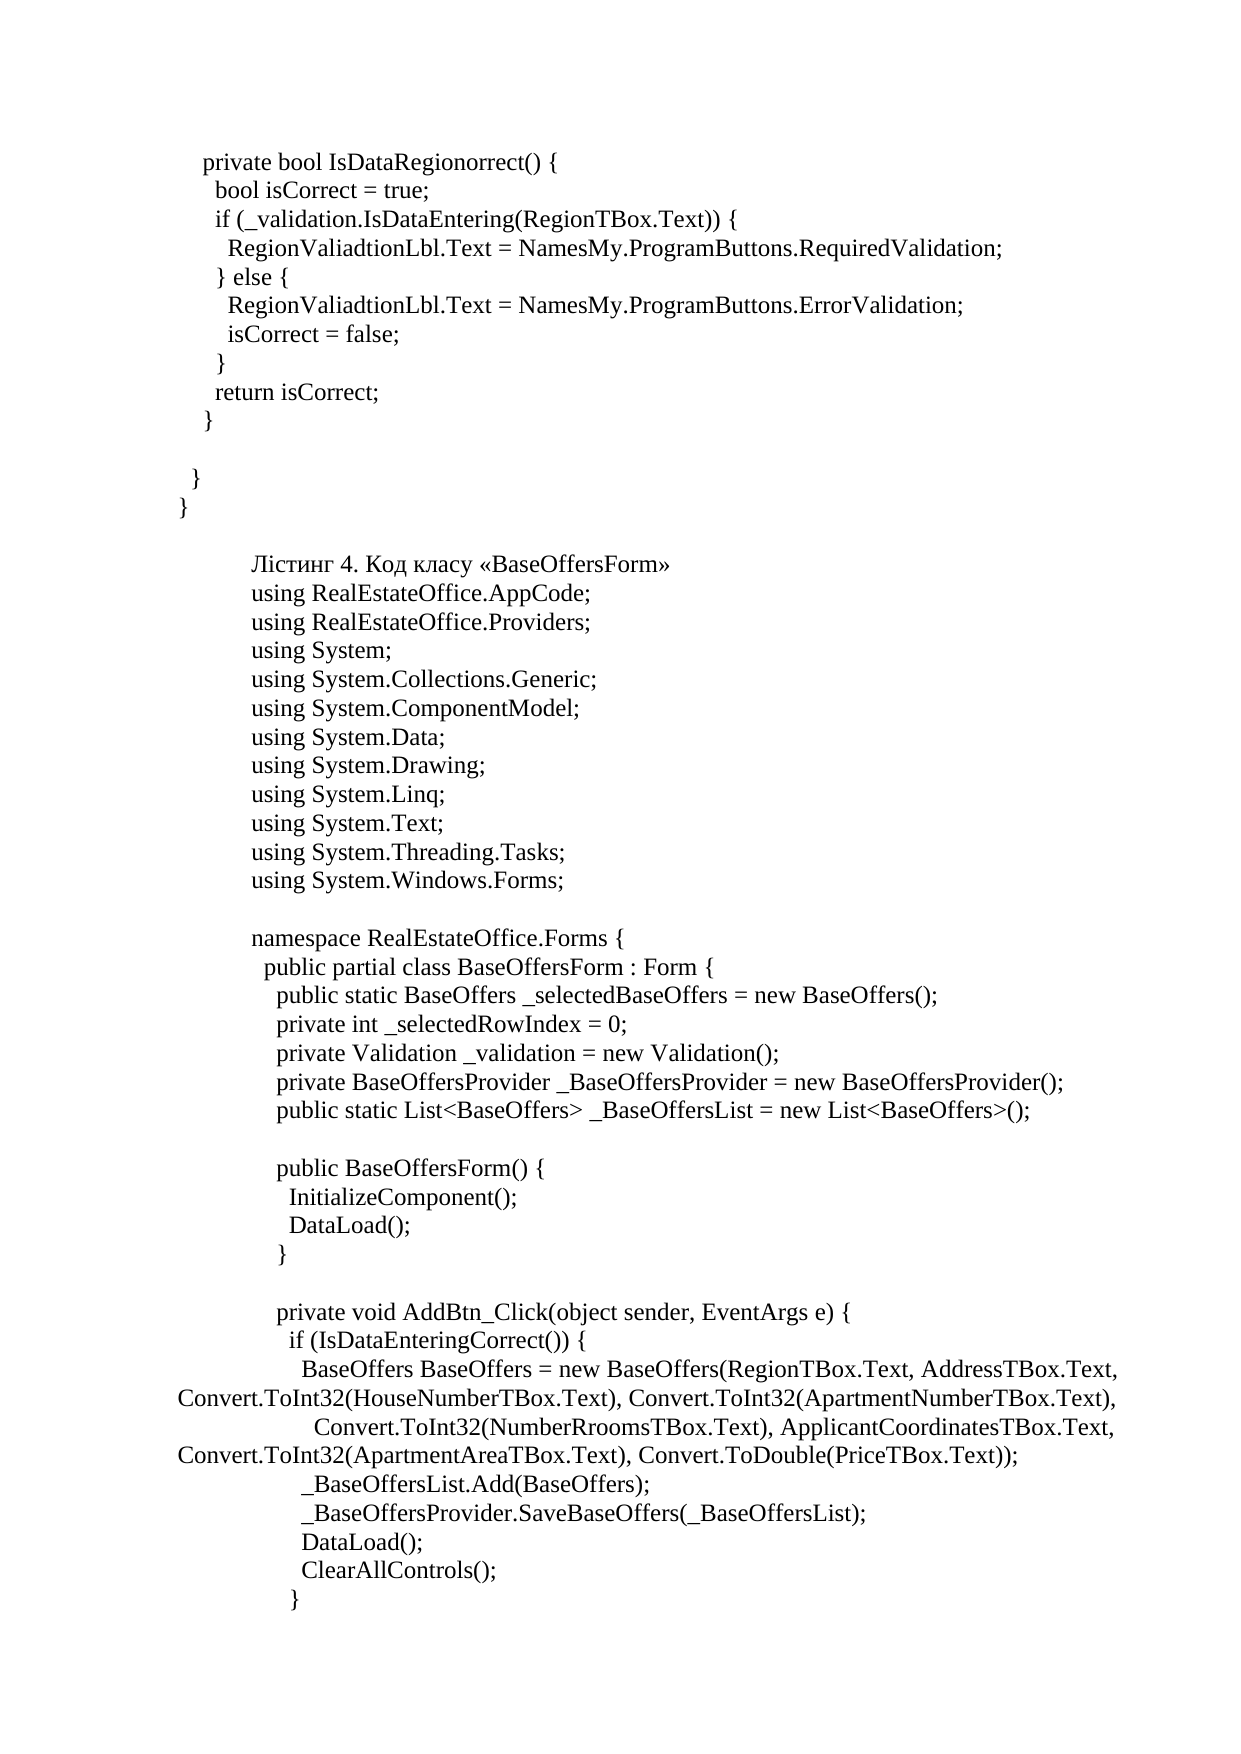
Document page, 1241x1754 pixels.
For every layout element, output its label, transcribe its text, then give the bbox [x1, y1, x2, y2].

text DataLoad(); [177, 1527, 1152, 1556]
text Convert.ToInt32(NumberRroomsTBox.Text), ApplicantCoordinatesTBox.Text, Convert.ToInt32(ApartmentAreaTBox.Text), Convert.ToDouble(PriceTBox.Text)); [177, 1412, 1152, 1469]
text isCorrect = false; [177, 319, 1152, 348]
text public static List<BaseOffers> _BaseOffersList = new List<BaseOffers>(); [177, 1096, 1152, 1124]
text using System; [177, 636, 1152, 664]
text using RealEstateOffice.Providers; [177, 607, 1152, 636]
text } [177, 463, 1152, 492]
text } [177, 348, 1152, 377]
text if (IsDataEnteringCorrect()) { [177, 1326, 1152, 1354]
text RegionValiadtionLbl.Text = NamesMy.ProgramButtons.RequiredValidation; [177, 233, 1152, 262]
text } [177, 1584, 1152, 1613]
text public static BaseOffers _selectedBaseOffers = new BaseOffers(); [177, 981, 1152, 1009]
text public partial class BaseOffersForm : Form { [177, 952, 1152, 981]
text DataLoad(); [177, 1211, 1152, 1239]
text InitializeComponent(); [177, 1182, 1152, 1211]
text ClearAllControls(); [177, 1556, 1152, 1584]
text bool isCorrect = true; [177, 176, 1152, 204]
text Лістинг 4. Код класу «BaseOffersForm» [177, 549, 1152, 578]
text using System.Linq; [177, 779, 1152, 808]
text return isCorrect; [177, 377, 1152, 406]
text } [177, 492, 1152, 521]
text private BaseOffersProvider _BaseOffersProvider = new BaseOffersProvider(); [177, 1067, 1152, 1096]
text using RealEstateOffice.AppCode; [177, 578, 1152, 607]
text using System.Drawing; [177, 751, 1152, 779]
text using System.ComponentModel; [177, 693, 1152, 722]
text if (_validation.IsDataEntering(RegionTBox.Text)) { [177, 204, 1152, 233]
text using System.Windows.Forms; [177, 866, 1152, 894]
text private int _selectedRowIndex = 0; [177, 1009, 1152, 1038]
text private void AddBtn_Click(object sender, EventArgs e) { [177, 1297, 1152, 1326]
text namespace RealEstateOffice.Forms { [177, 923, 1152, 952]
text BaseOffers BaseOffers = new BaseOffers(RegionTBox.Text, AddressTBox.Text, Convert.ToInt32(HouseNumberTBox.Text), Convert.ToInt32(ApartmentNumberTBox.Text), [177, 1354, 1152, 1412]
text private bool IsDataRegionorrect() { [177, 147, 1152, 176]
text _BaseOffersProvider.SaveBaseOffers(_BaseOffersList); [177, 1498, 1152, 1527]
text RegionValiadtionLbl.Text = NamesMy.ProgramButtons.ErrorValidation; [177, 291, 1152, 319]
text public BaseOffersForm() { [177, 1153, 1152, 1182]
text _BaseOffersList.Add(BaseOffers); [177, 1469, 1152, 1498]
text using System.Text; [177, 808, 1152, 837]
text } else { [177, 262, 1152, 291]
text using System.Threading.Tasks; [177, 837, 1152, 866]
text private Validation _validation = new Validation(); [177, 1038, 1152, 1067]
text } [177, 406, 1152, 434]
text using System.Data; [177, 722, 1152, 751]
text using System.Collections.Generic; [177, 664, 1152, 693]
text } [177, 1239, 1152, 1268]
